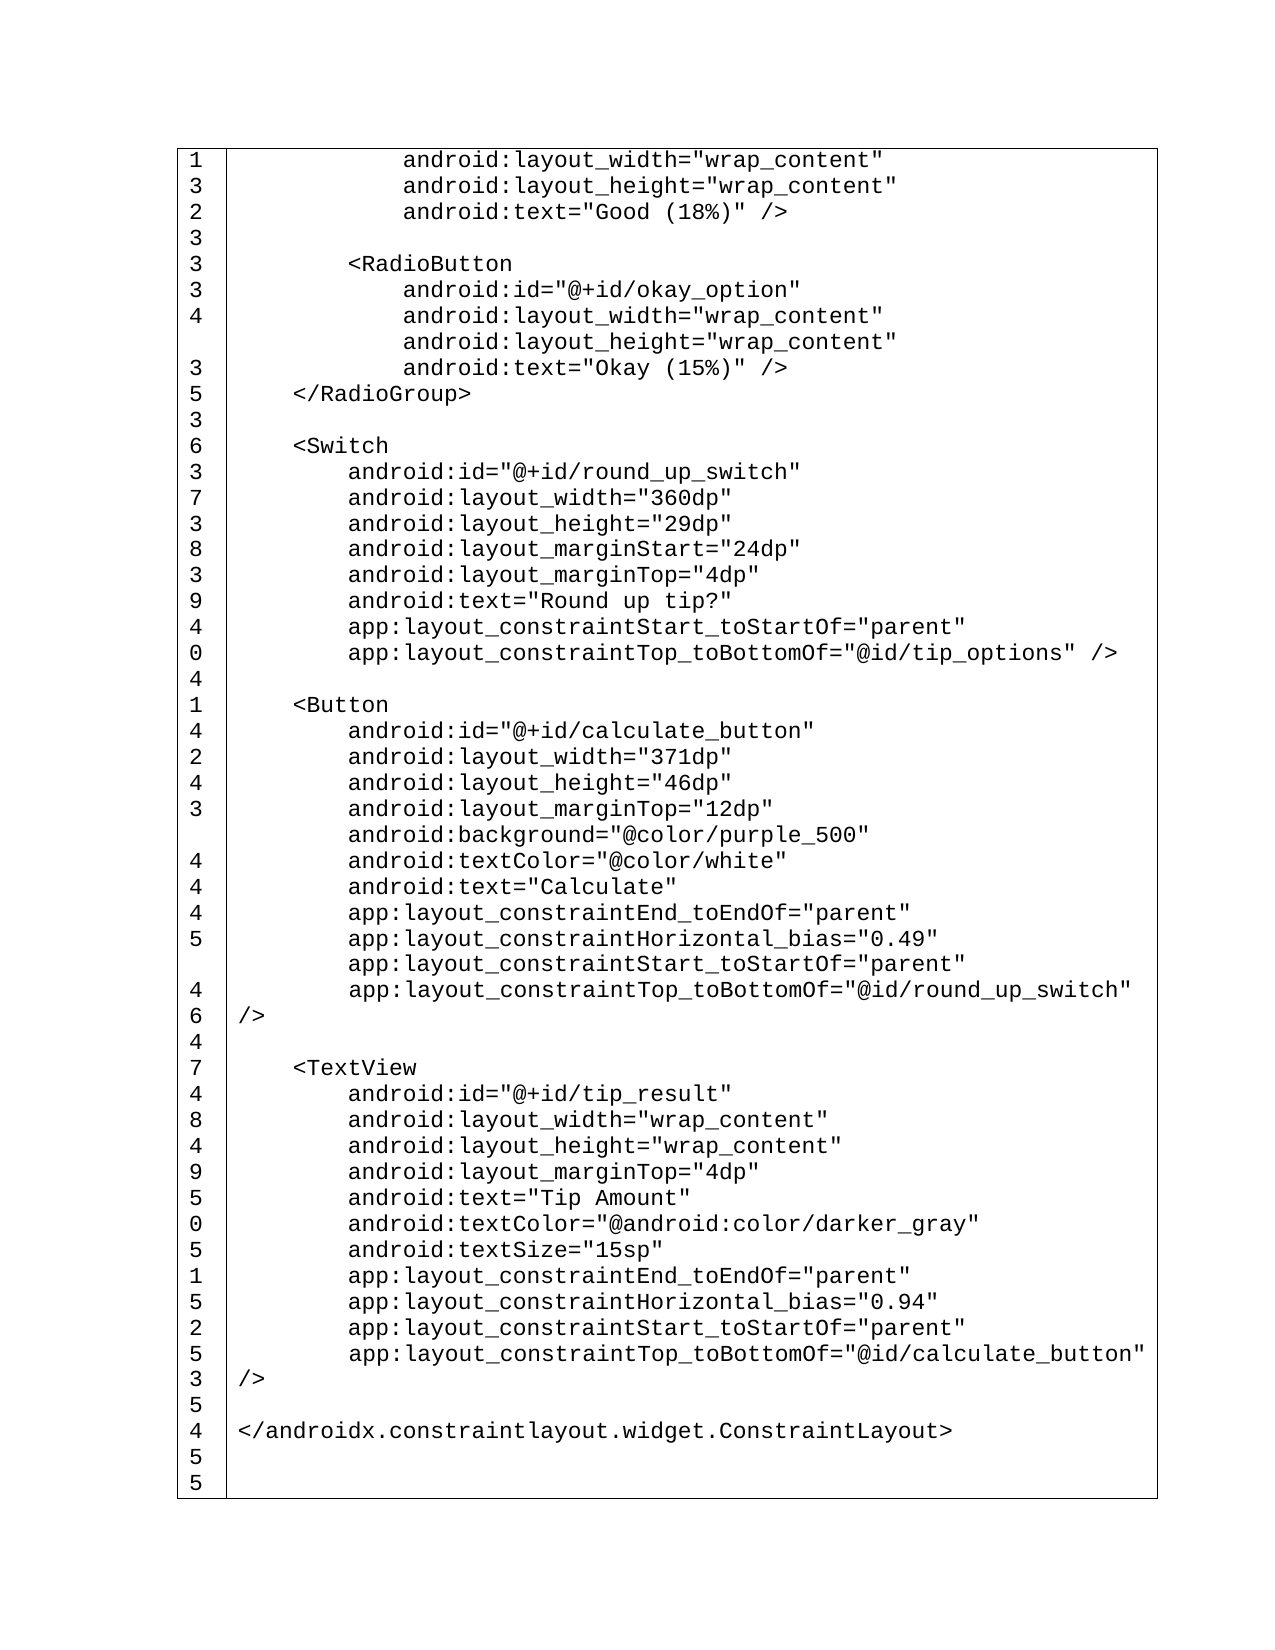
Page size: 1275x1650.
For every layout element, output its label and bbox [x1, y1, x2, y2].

table_header [227, 149, 1157, 1497]
table_header [178, 149, 226, 1497]
